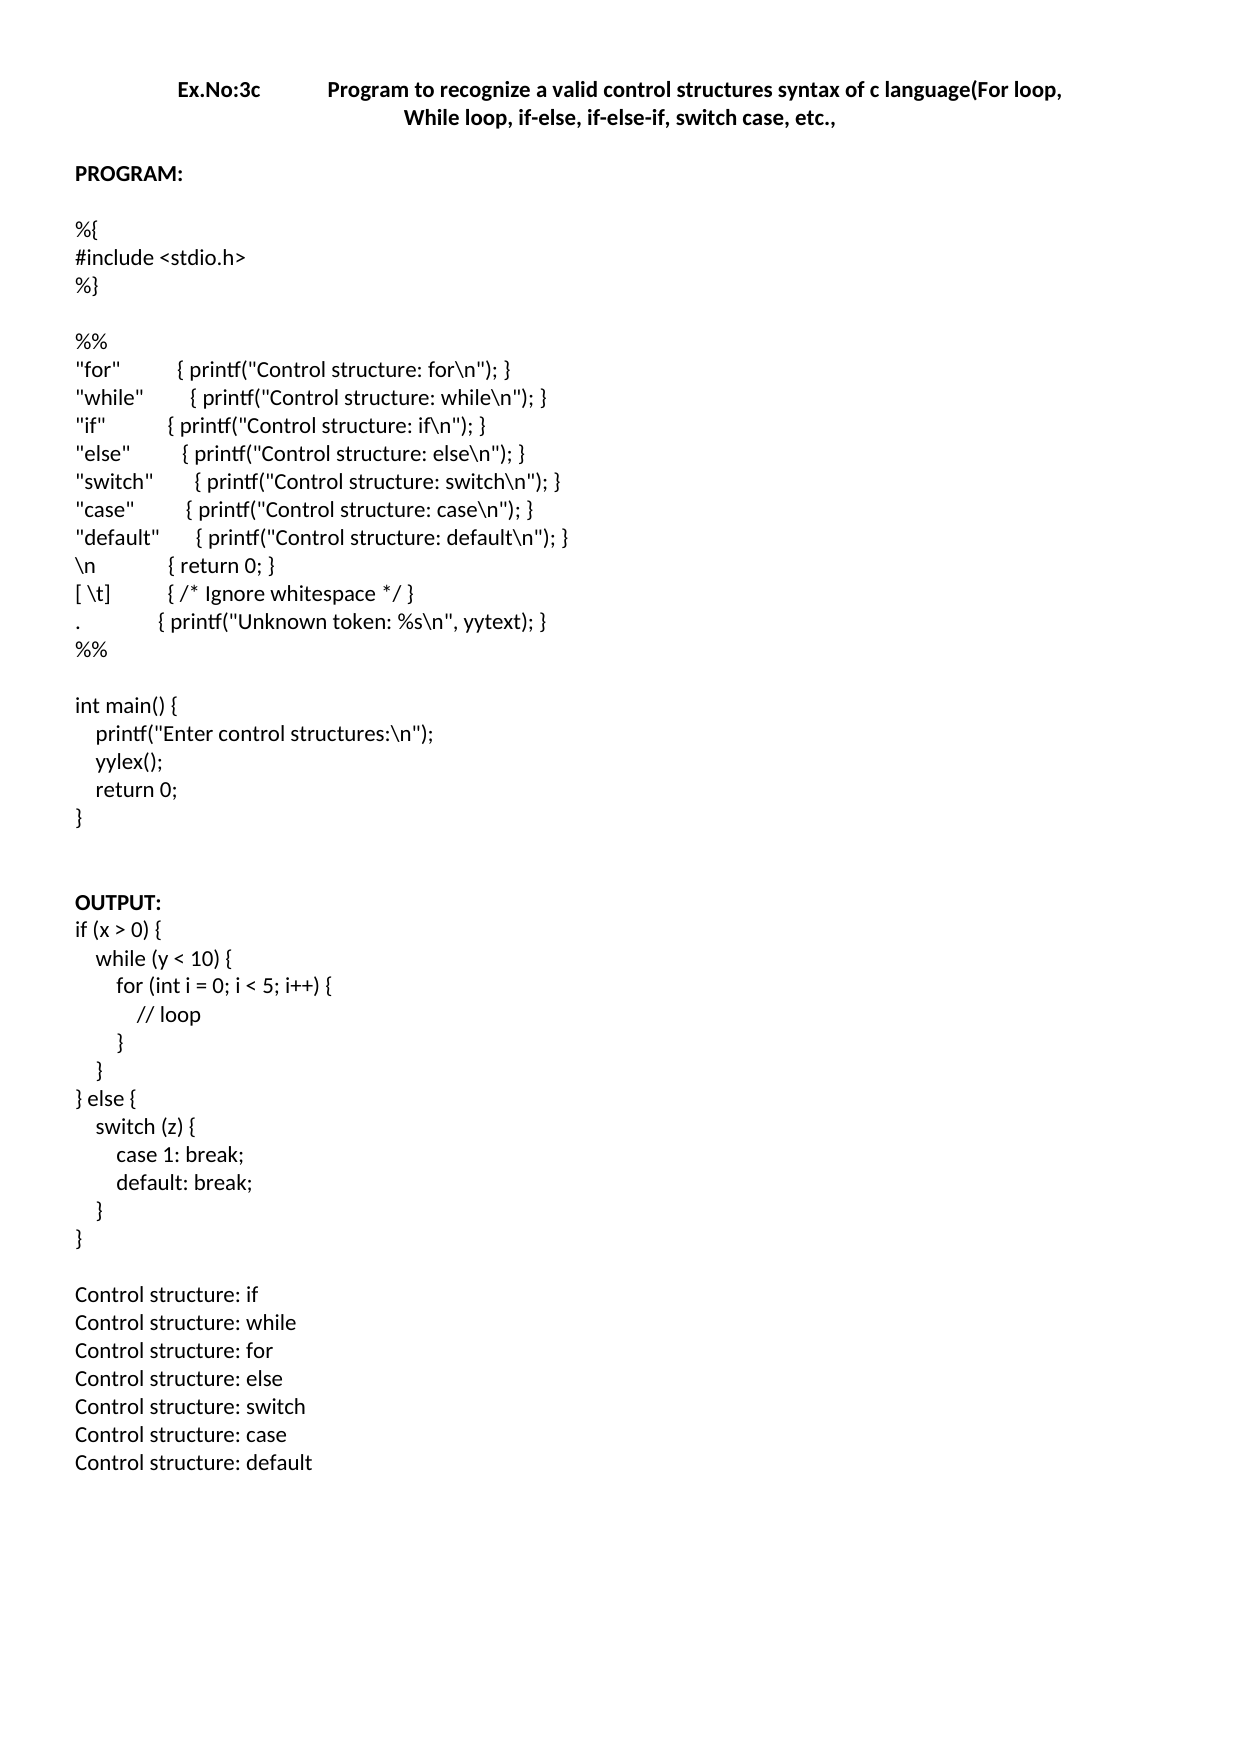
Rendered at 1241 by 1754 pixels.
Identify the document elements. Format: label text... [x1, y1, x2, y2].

text "for" { printf("Control structure: for\n"); } [75, 355, 1165, 383]
text int main() { [75, 691, 1165, 719]
text %{ [75, 215, 1165, 243]
text Control structure: for [75, 1336, 1165, 1364]
text "switch" { printf("Control structure: switch\n"); } [75, 467, 1165, 495]
text #include <stdio.h> [75, 243, 1165, 271]
text While loop, if-else, if-else-if, switch case, etc., [75, 103, 1165, 131]
text } [75, 1056, 1165, 1084]
text "while" { printf("Control structure: while\n"); } [75, 383, 1165, 411]
text "if" { printf("Control structure: if\n"); } [75, 411, 1165, 439]
text for (int i = 0; i < 5; i++) { [75, 972, 1165, 1000]
text } [75, 1028, 1165, 1056]
text . { printf("Unknown token: %s\n", yytext); } [75, 607, 1165, 635]
text Ex.No:3c Program to recognize a valid control structures syntax of c language(For loop, [75, 75, 1165, 103]
text Control structure: case [75, 1420, 1165, 1448]
text Control structure: else [75, 1364, 1165, 1392]
text default: break; [75, 1168, 1165, 1196]
text // loop [75, 1000, 1165, 1028]
text case 1: break; [75, 1140, 1165, 1168]
text printf("Enter control structures:\n"); [75, 719, 1165, 747]
text while (y < 10) { [75, 944, 1165, 972]
text Control structure: while [75, 1308, 1165, 1336]
text } else { [75, 1084, 1165, 1112]
text return 0; [75, 776, 1165, 803]
text Control structure: switch [75, 1392, 1165, 1420]
text "case" { printf("Control structure: case\n"); } [75, 495, 1165, 523]
text "else" { printf("Control structure: else\n"); } [75, 439, 1165, 467]
text } [75, 1224, 1165, 1252]
text %% [75, 327, 1165, 355]
text "default" { printf("Control structure: default\n"); } [75, 523, 1165, 551]
text %% [75, 635, 1165, 663]
text } [75, 1196, 1165, 1224]
text PROGRAM: [75, 159, 1165, 187]
text \n { return 0; } [75, 551, 1165, 579]
text switch (z) { [75, 1112, 1165, 1140]
text [ \t] { /* Ignore whitespace */ } [75, 579, 1165, 607]
text OUTPUT: [75, 888, 1165, 916]
text Control structure: default [75, 1448, 1165, 1476]
text if (x > 0) { [75, 916, 1165, 944]
text yylex(); [75, 747, 1165, 776]
text } [75, 803, 1165, 832]
text %} [75, 271, 1165, 299]
text Control structure: if [75, 1280, 1165, 1308]
